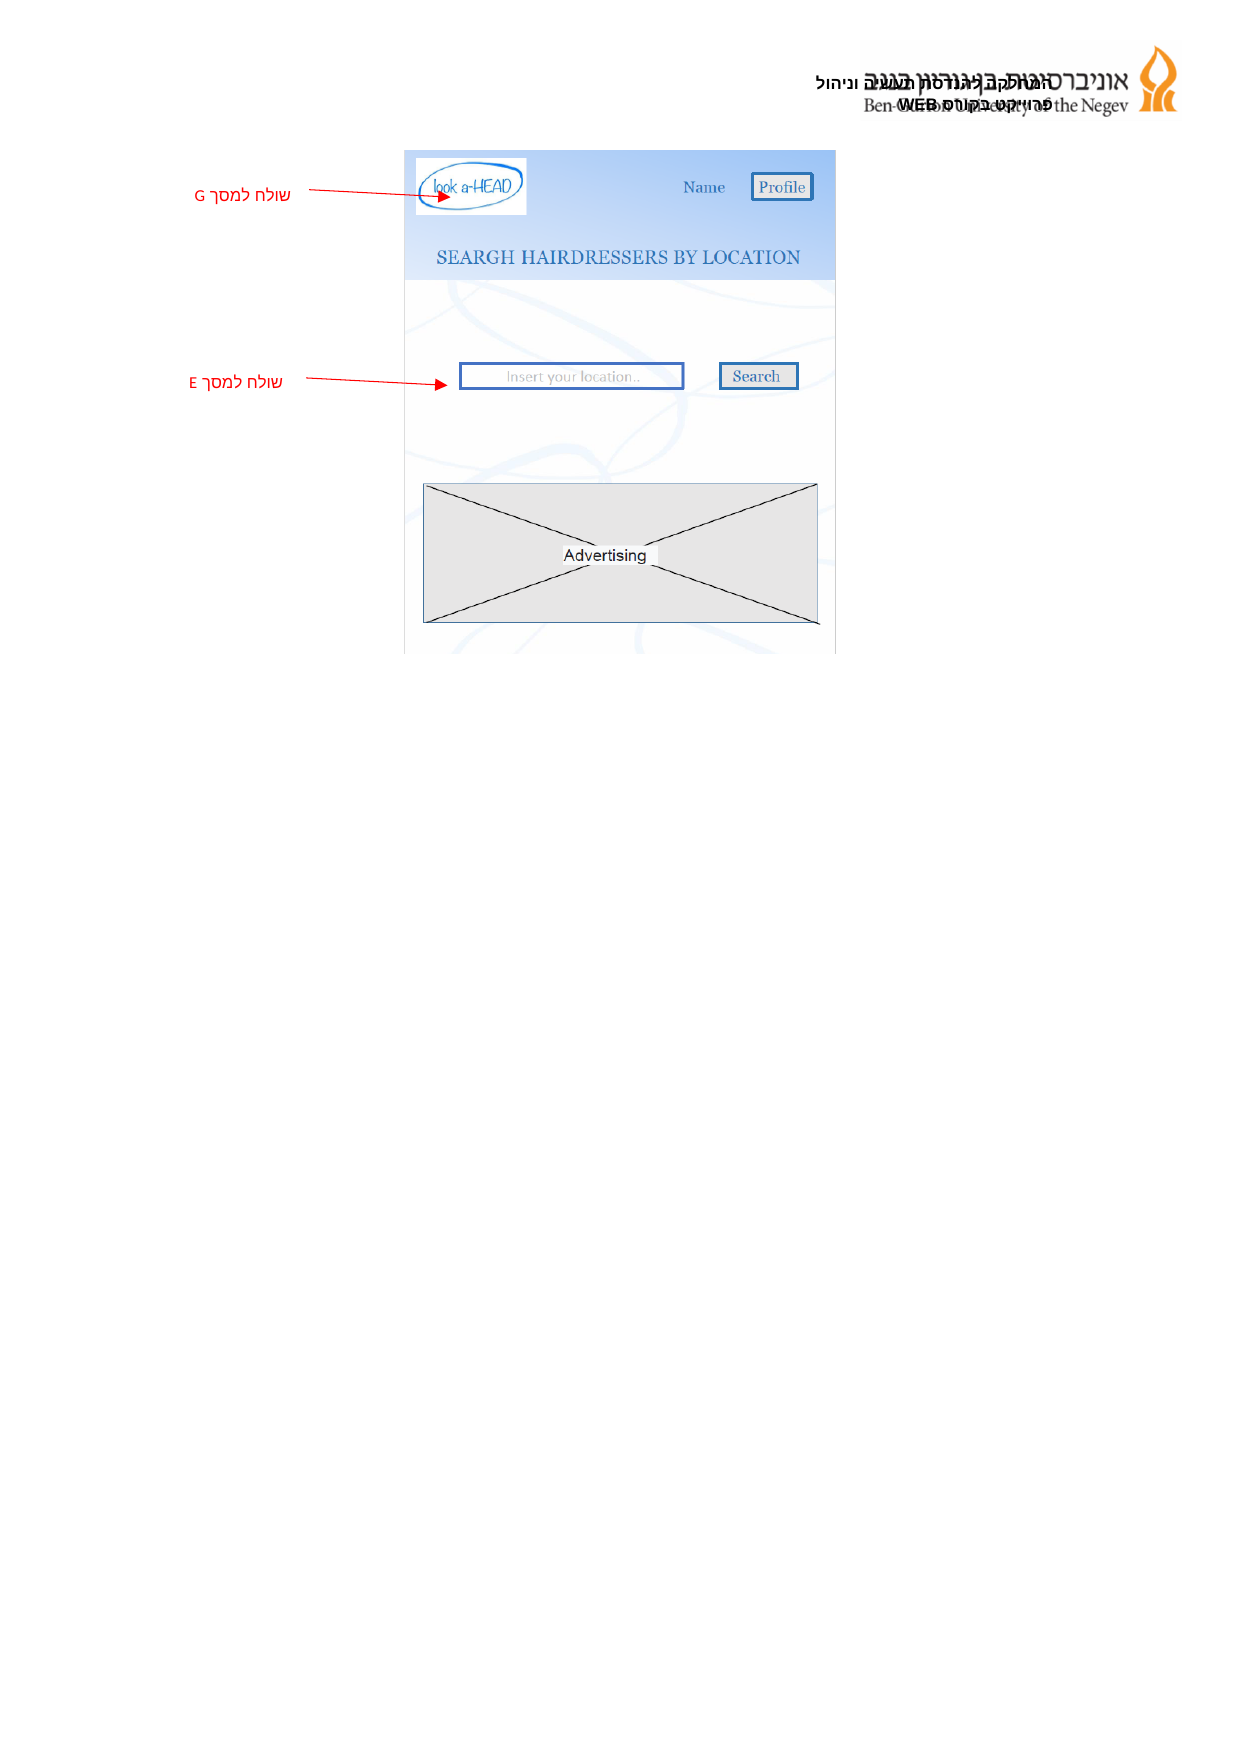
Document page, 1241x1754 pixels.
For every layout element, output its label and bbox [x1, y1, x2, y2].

picture [860, 40, 1183, 121]
picture [404, 150, 836, 654]
